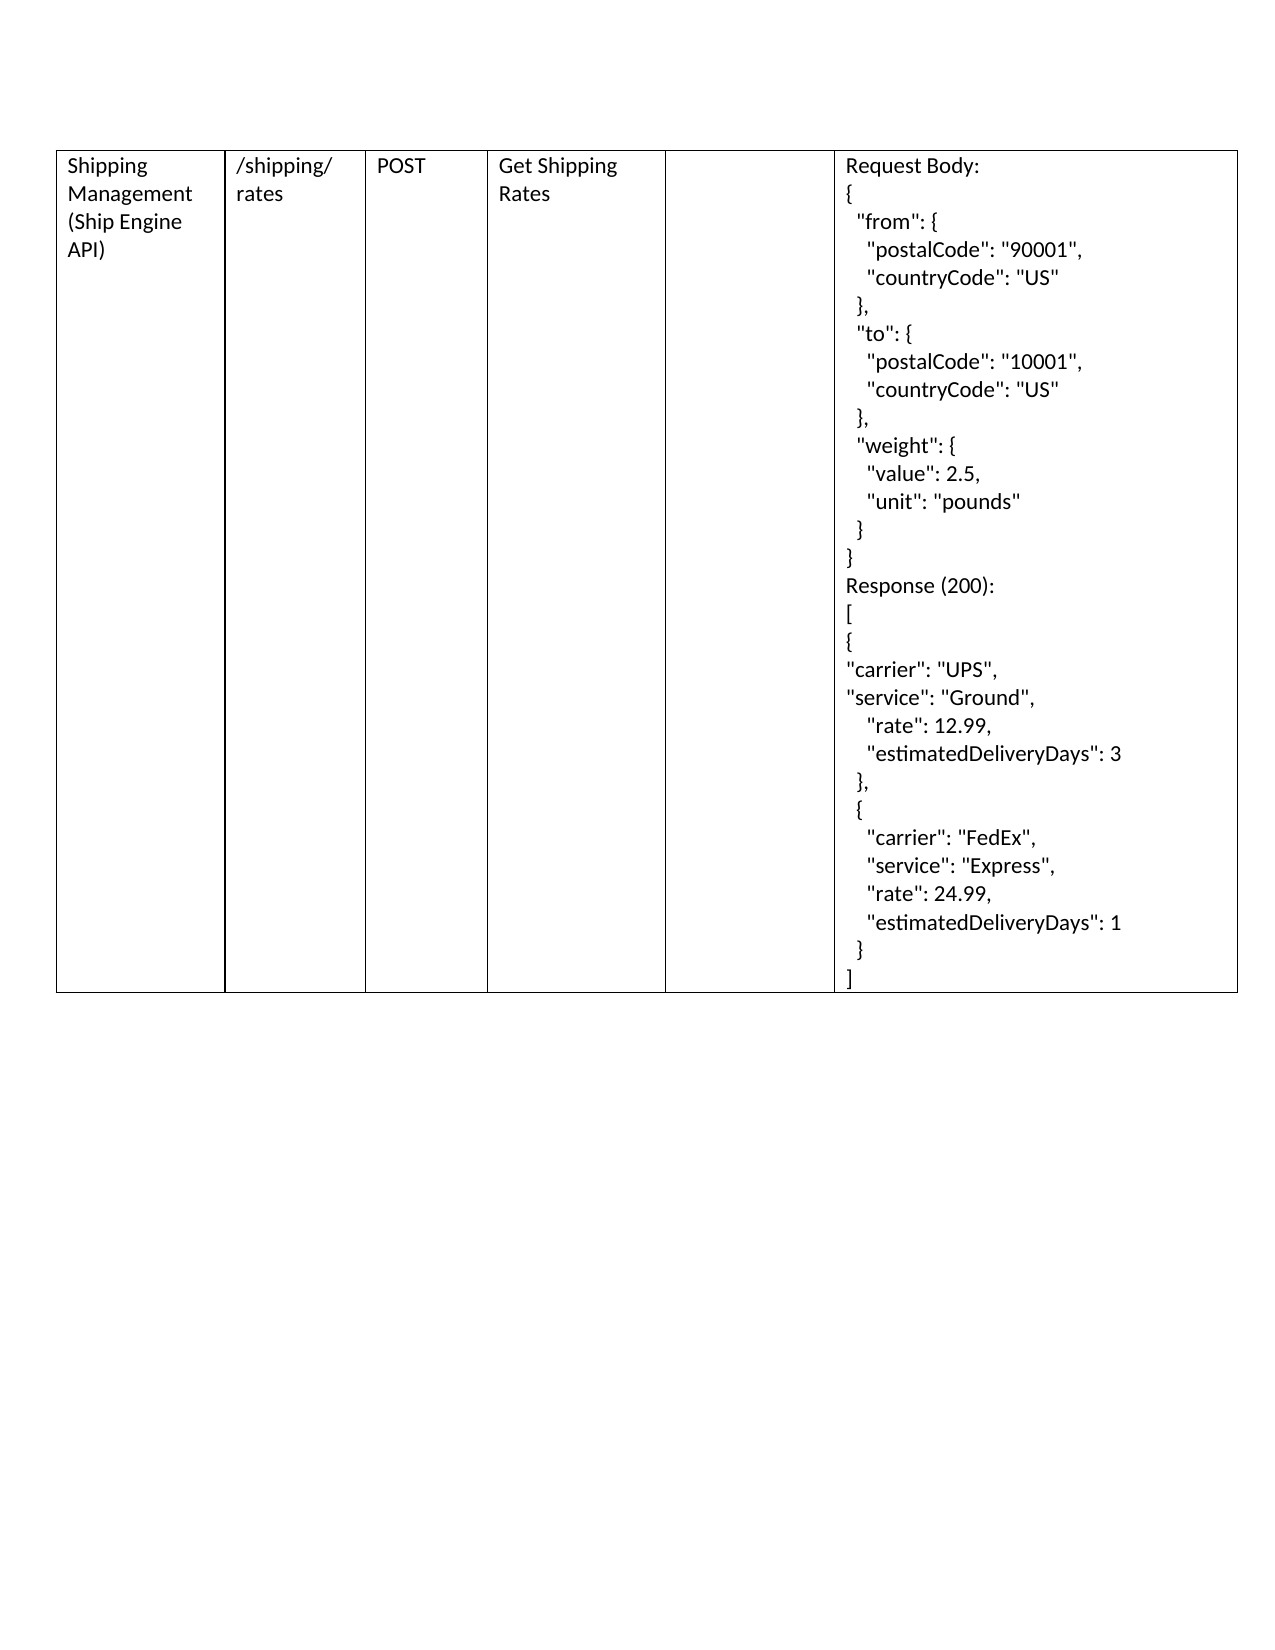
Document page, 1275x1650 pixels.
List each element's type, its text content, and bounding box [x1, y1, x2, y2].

table_cell Request Body: { "from": { "postalCode": "90001", "countryCode": "US" }, "to": { "postalCode": "10001", "countryCode": "US" }, "weight": { "value": 2.5, "unit": "pounds" } } Response (200): [ { "carrier": "UPS", "service": "Ground", "rate": 12.99, "estimatedDeliveryDays": 3 }, { "carrier": "FedEx", "service": "Express", "rate": 24.99, "estimatedDeliveryDays": 1 } ] [835, 151, 1237, 992]
table_cell Shipping Management (Ship Engine API) [57, 151, 224, 992]
table_cell Get Shipping Rates [488, 151, 665, 992]
table_cell [666, 151, 834, 992]
table_cell POST [366, 151, 487, 992]
table_cell /shipping/rates [226, 151, 365, 992]
